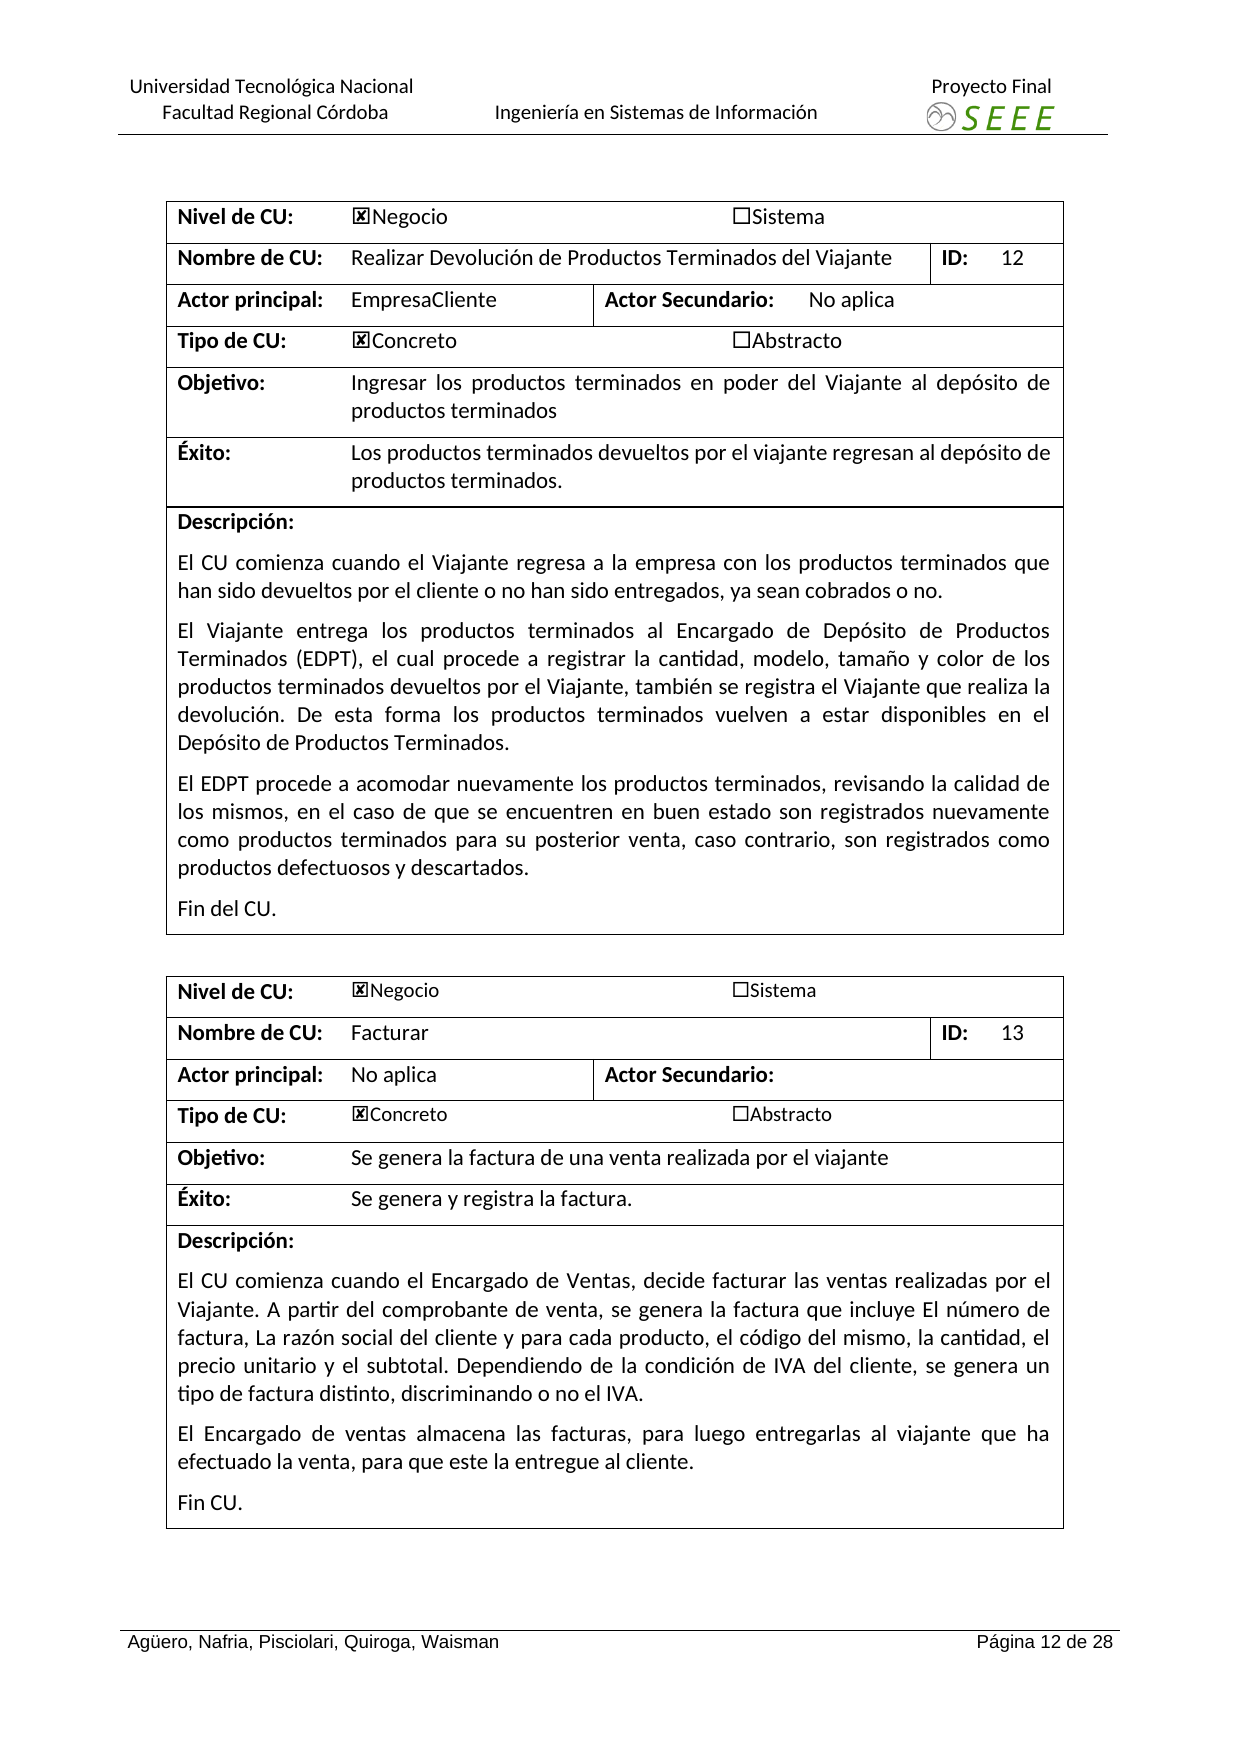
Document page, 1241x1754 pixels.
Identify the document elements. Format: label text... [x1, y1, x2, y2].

table_cell Objetivo: [167, 368, 339, 437]
table_cell Objetivo: [167, 1143, 339, 1183]
table_cell 12 [989, 244, 1063, 284]
table_cell Tipo de CU: [167, 327, 339, 367]
table_cell Abstracto [720, 327, 1063, 367]
table_cell Actor principal: [167, 1060, 339, 1100]
table_cell Concreto [340, 327, 720, 367]
table_header Sistema [720, 202, 1063, 242]
table_cell Realizar Devolución de Productos Terminados del Viajante [340, 244, 930, 284]
table_cell Los productos terminados devueltos por el viajante regresan al depósito de productos terminados. [340, 438, 1063, 506]
table_cell Nombre de CU: [167, 1018, 339, 1059]
table_cell Se genera la factura de una venta realizada por el viajante [340, 1143, 1063, 1183]
table_cell Facturar [340, 1018, 930, 1059]
table_cell El CU comienza cuando el Viajante regresa a la empresa con los productos terminados que han sido devueltos por el cliente o no han sido entregados, ya sean cobrados o no. El Viajante entrega los productos terminados al Encargado de Depósito de Productos Terminados (EDPT), el cual procede a registrar la cantidad, modelo, tamaño y color de los productos terminados devueltos por el Viajante, también se registra el Viajante que realiza la devolución. De esta forma los productos terminados vuelven a estar disponibles en el Depósito de Productos Terminados. El EDPT procede a acomodar nuevamente los productos terminados, revisando la calidad de los mismos, en el caso de que se encuentren en buen estado son registrados nuevamente como productos terminados para su posterior venta, caso contrario, son registrados como productos defectuosos y descartados. Fin del CU. [167, 548, 1063, 934]
table_cell EmpresaCliente [340, 285, 593, 326]
table_cell Éxito: [167, 438, 339, 506]
table_cell 13 [989, 1018, 1063, 1059]
table_cell ID: [931, 1018, 989, 1059]
table_cell Éxito: [167, 1185, 339, 1225]
table_cell Abstracto [720, 1101, 1063, 1142]
table_cell Nombre de CU: [167, 244, 339, 284]
table_header Sistema [720, 977, 1063, 1017]
table_cell [797, 1060, 1063, 1100]
table_cell Concreto [340, 1101, 720, 1142]
table_header Negocio [340, 202, 720, 242]
table_cell No aplica [797, 285, 1063, 326]
picture [926, 99, 1057, 134]
table_cell Descripción: [167, 508, 1063, 548]
table_header Negocio [340, 977, 720, 1017]
table_cell Actor Secundario: [594, 285, 797, 326]
table_cell Se genera y registra la factura. [340, 1185, 1063, 1225]
table_cell Descripción: [167, 1226, 1063, 1267]
table_cell No aplica [340, 1060, 593, 1100]
table_cell Ingresar los productos terminados en poder del Viajante al depósito de productos terminados [340, 368, 1063, 437]
table_cell El CU comienza cuando el Encargado de Ventas, decide facturar las ventas realizadas por el Viajante. A partir del comprobante de venta, se genera la factura que incluye El número de factura, La razón social del cliente y para cada producto, el código del mismo, la cantidad, el precio unitario y el subtotal. Dependiendo de la condición de IVA del cliente, se genera un tipo de factura distinto, discriminando o no el IVA. El Encargado de ventas almacena las facturas, para luego entregarlas al viajante que ha efectuado la venta, para que este la entregue al cliente. Fin CU. [167, 1267, 1063, 1528]
table_header Nivel de CU: [167, 202, 339, 242]
table_cell Actor principal: [167, 285, 339, 326]
table_header Nivel de CU: [167, 977, 339, 1017]
table_cell Actor Secundario: [594, 1060, 797, 1100]
table_cell Tipo de CU: [167, 1101, 339, 1142]
table_cell ID: [931, 244, 989, 284]
